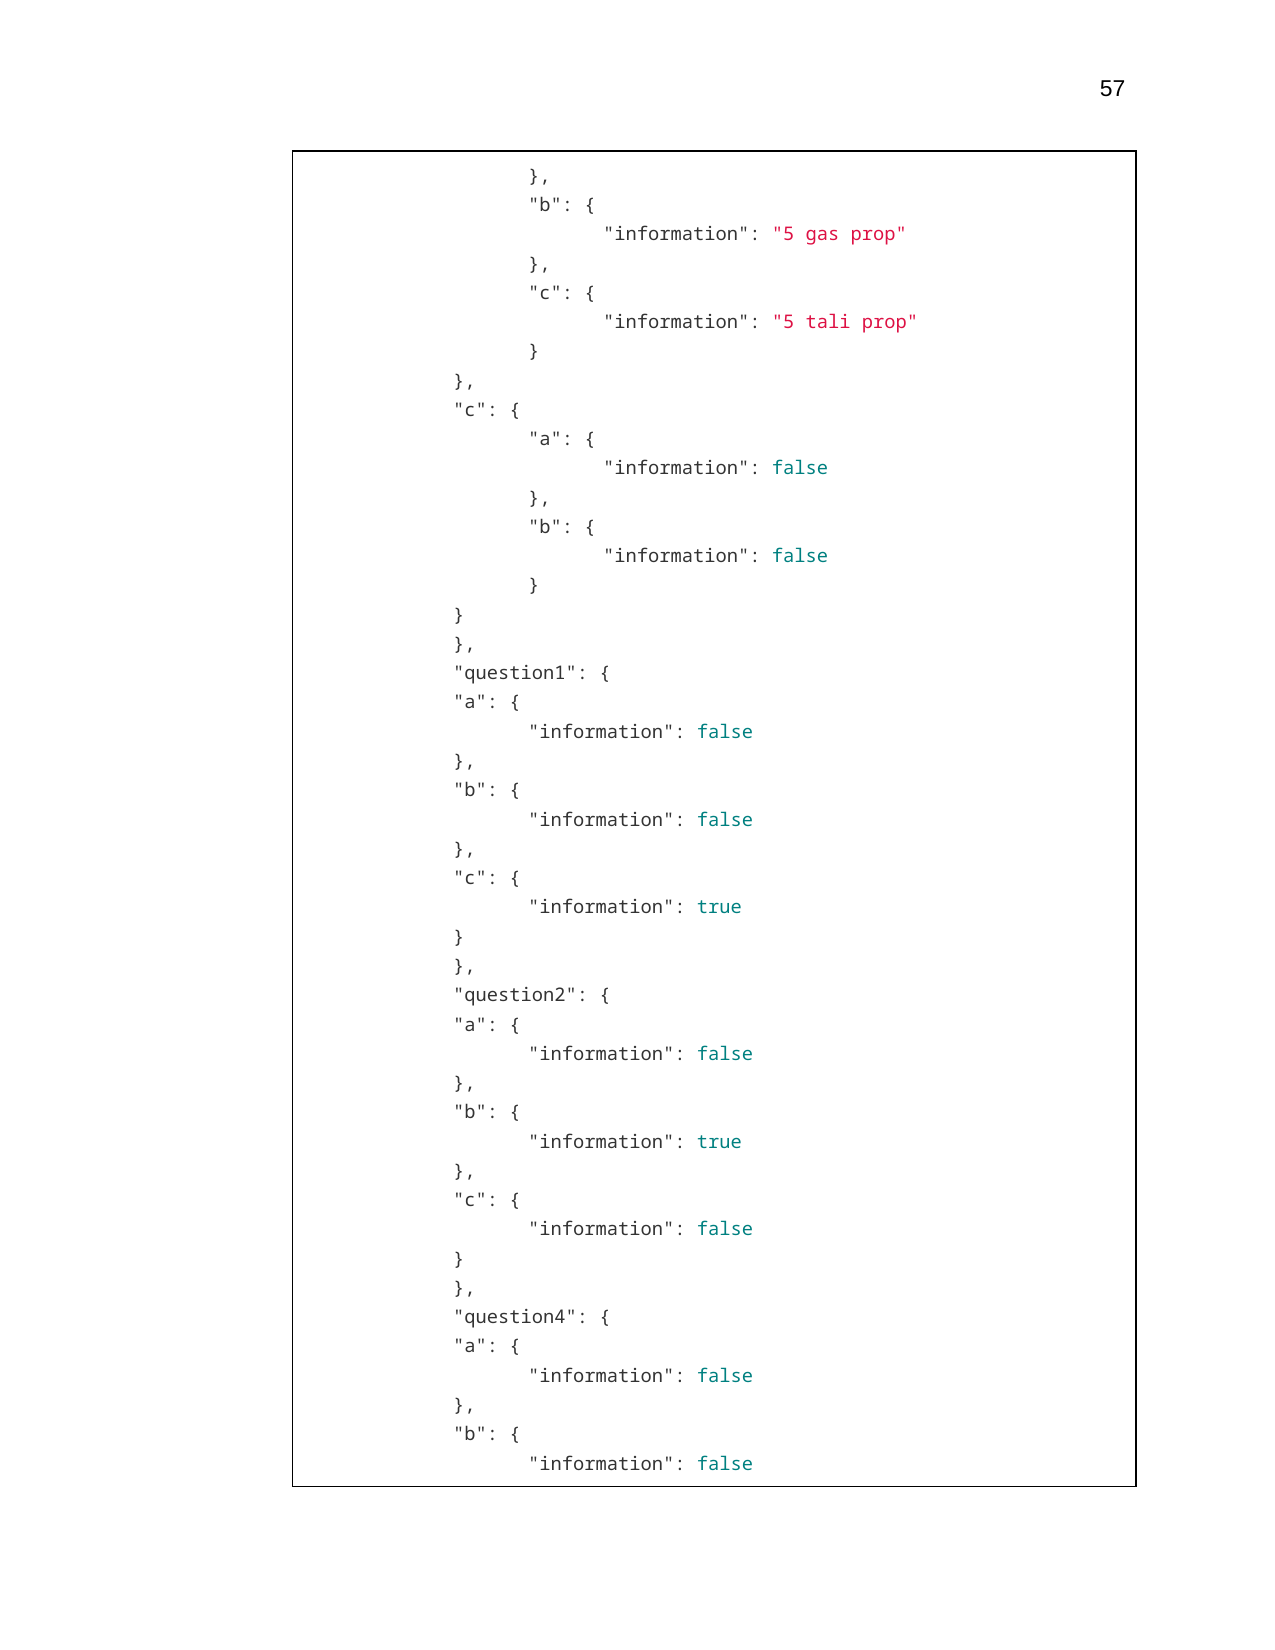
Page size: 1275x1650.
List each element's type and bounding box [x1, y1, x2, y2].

table_header [293, 152, 1135, 1486]
